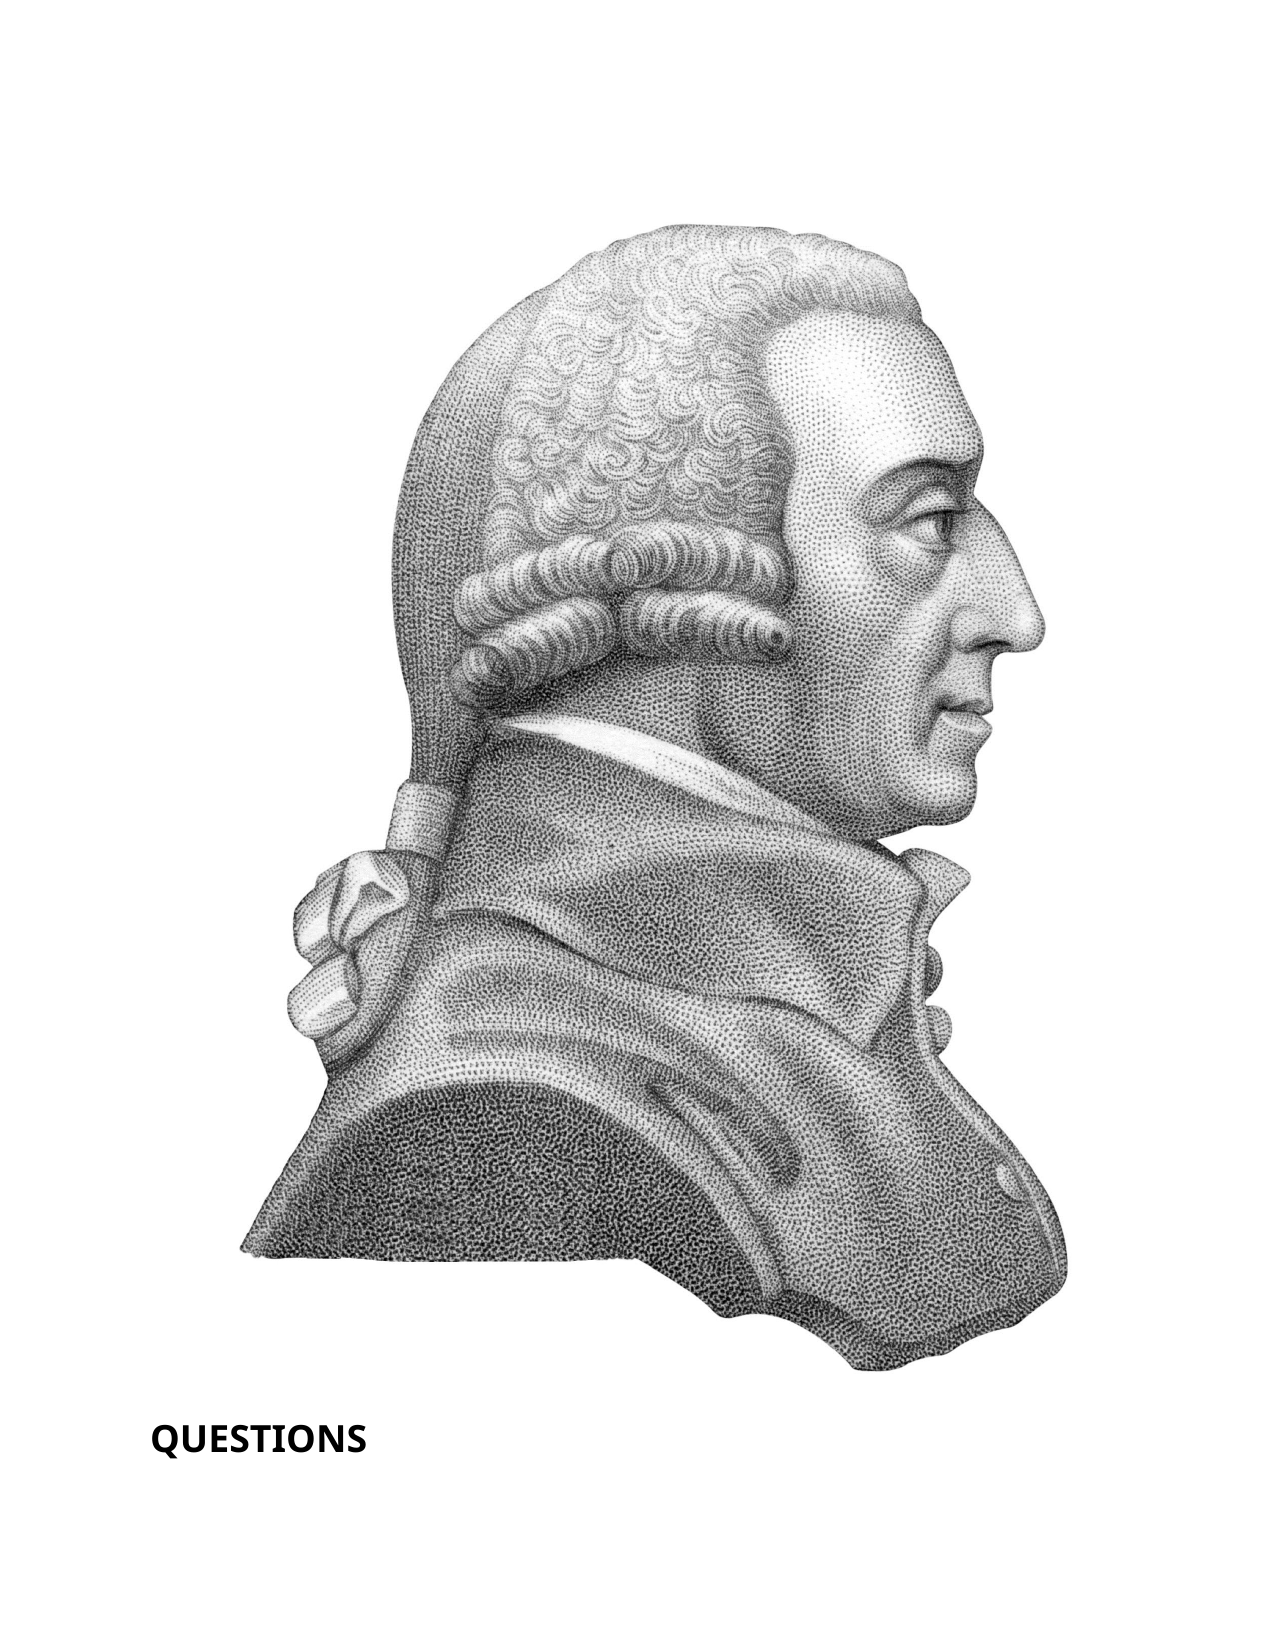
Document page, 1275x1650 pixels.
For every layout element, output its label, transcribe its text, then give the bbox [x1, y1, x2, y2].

picture [150, 150, 1125, 1413]
text QUESTIONS [150, 1413, 1125, 1464]
